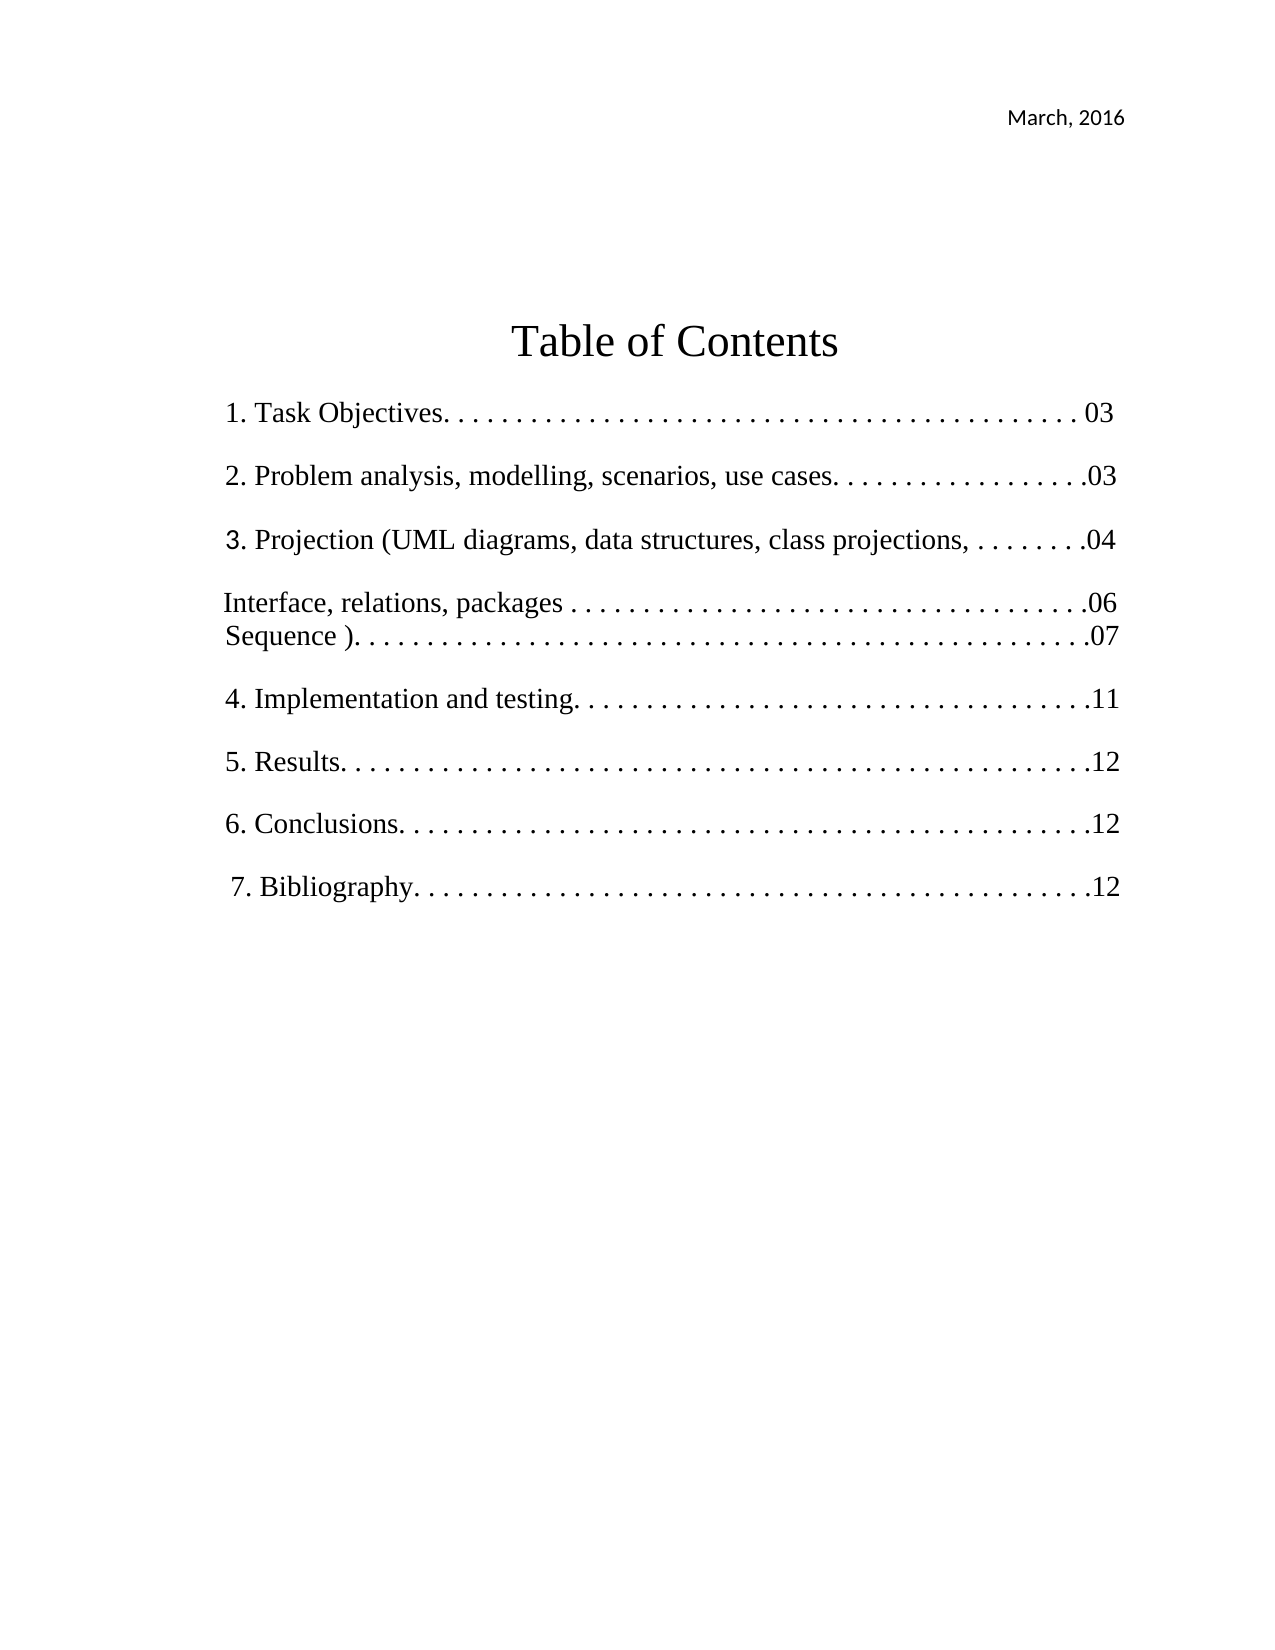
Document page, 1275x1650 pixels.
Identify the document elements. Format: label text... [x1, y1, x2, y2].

text Interface, relations, packages . . . . . . . . . . . . . . . . . . . . . . . . . . . . . . . . . . . .06 [150, 585, 1125, 618]
text 4. Implementation and testing. . . . . . . . . . . . . . . . . . . . . . . . . . . . . . . . . . . .11 [225, 681, 1125, 714]
text 2. Problem analysis, modelling, scenarios, use cases. . . . . . . . . . . . . . . . . .03 [225, 458, 1125, 492]
text Table of Contents [225, 314, 1125, 366]
text 3. Projection (UML diagrams, data structures, class projections, . . . . . . . .04 [150, 521, 1125, 557]
text Sequence ). . . . . . . . . . . . . . . . . . . . . . . . . . . . . . . . . . . . . . . . . . . . . . . . . . .07 [150, 618, 1125, 652]
text 6. Conclusions. . . . . . . . . . . . . . . . . . . . . . . . . . . . . . . . . . . . . . . . . . . . . . . .12 [225, 806, 1125, 840]
text 7. Bibliography. . . . . . . . . . . . . . . . . . . . . . . . . . . . . . . . . . . . . . . . . . . . . . .12 [150, 869, 1125, 903]
text 1. Task Objectives. . . . . . . . . . . . . . . . . . . . . . . . . . . . . . . . . . . . . . . . . . . . 03 [187, 396, 1125, 429]
text 5. Results. . . . . . . . . . . . . . . . . . . . . . . . . . . . . . . . . . . . . . . . . . . . . . . . . . . .12 [225, 744, 1125, 777]
